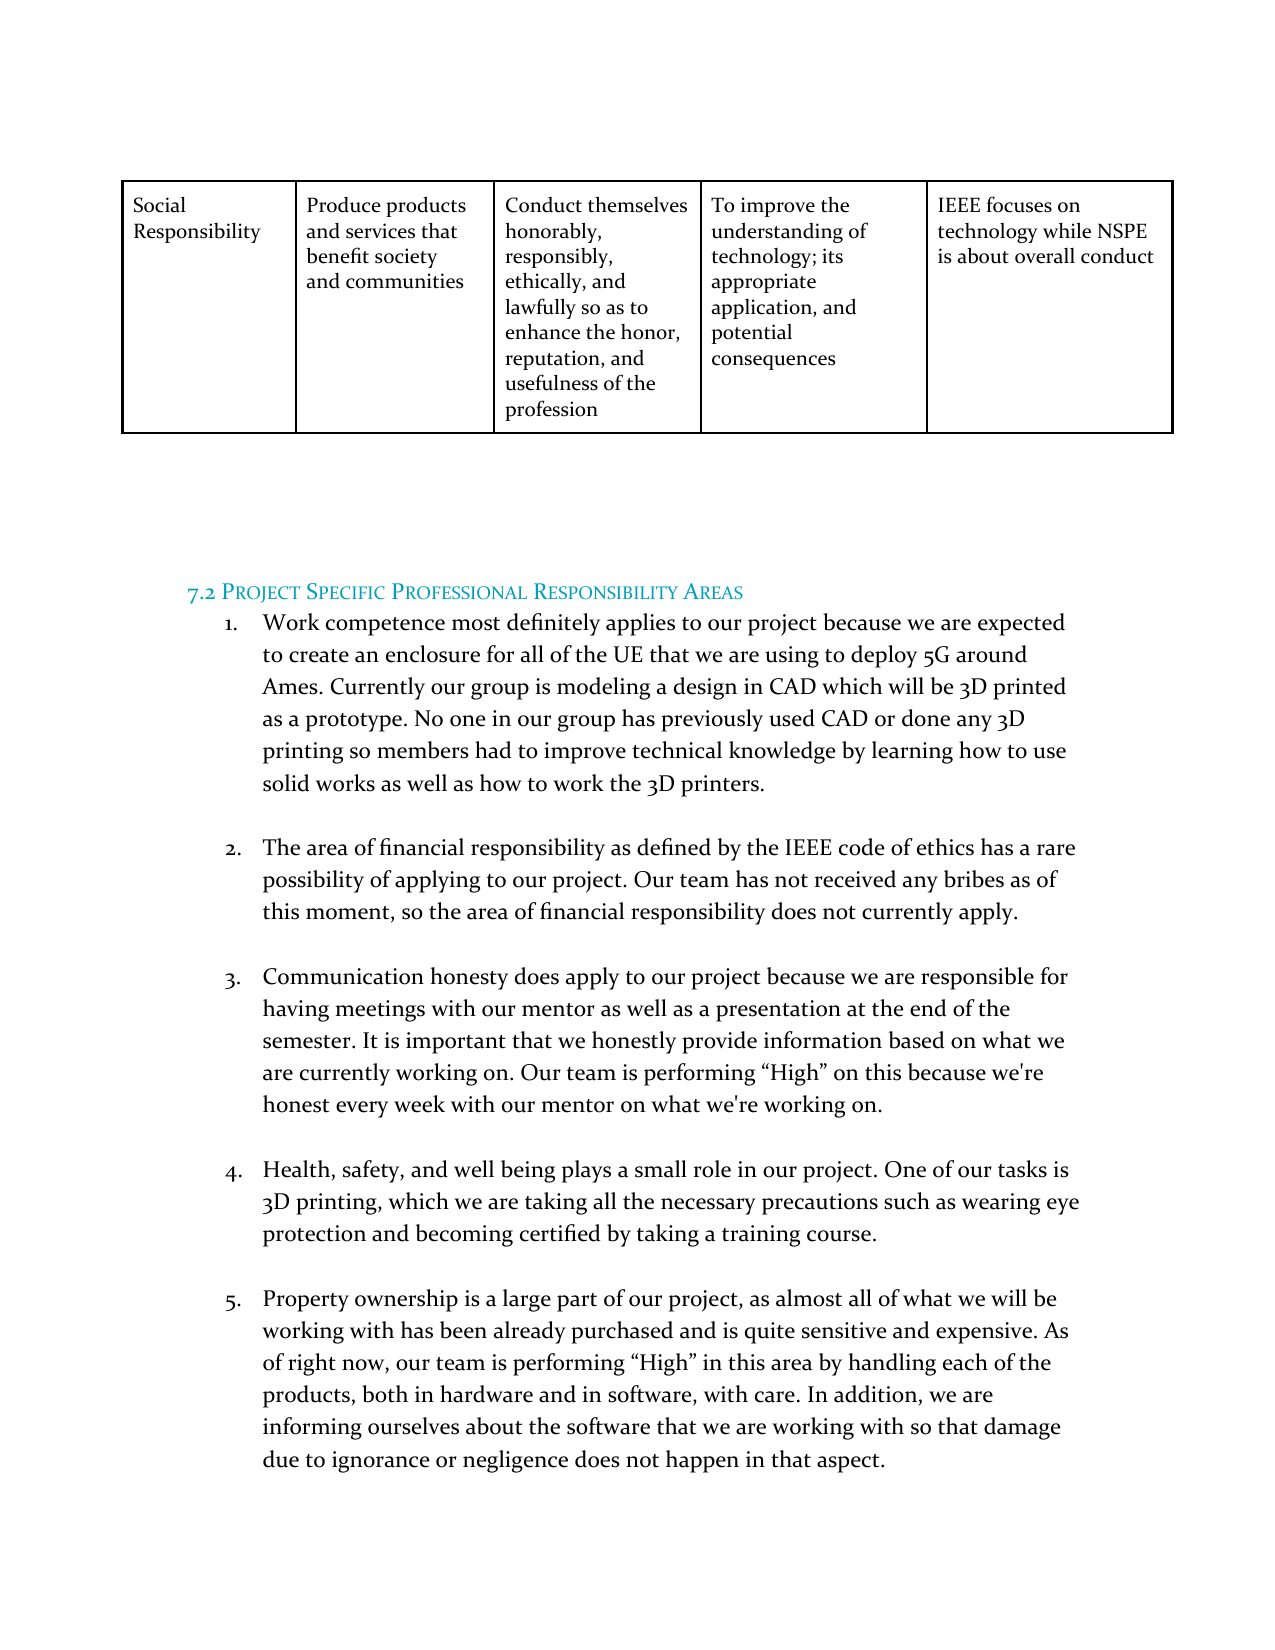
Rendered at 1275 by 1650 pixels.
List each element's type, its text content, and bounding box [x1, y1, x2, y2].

table_cell Social Responsibility [124, 182, 295, 432]
list Work competence most definitely applies to our project because we are expected to create an enclosure for all of the UE that we are using to deploy 5G around Ames. Currently our group is modeling a design in CAD which will be 3D printed as a prototype. No one in our group has previously used CAD or done any 3D printing so members had to improve technical knowledge by learning how to use solid works as well as how to work the 3D printers. [225, 608, 1087, 797]
subtitle 7.2 Project Specific Professional Responsibility Areas [187, 577, 1087, 605]
table_cell To improve the understanding of technology; its appropriate application, and potential consequences [702, 182, 926, 432]
list The area of financial responsibility as defined by the IEEE code of ethics has a rare possibility of applying to our project. Our team has not received any bribes as of this moment, so the area of financial responsibility does not currently apply. [225, 833, 1087, 926]
table_cell Conduct themselves honorably, responsibly, ethically, and lawfully so as to enhance the honor, reputation, and usefulness of the profession [495, 182, 700, 432]
list Property ownership is a large part of our project, as almost all of what we will be working with has been already purchased and is quite sensitive and expensive. As of right now, our team is performing “High” in this area by handling each of the products, both in hardware and in software, with care. In addition, we are informing ourselves about the software that we are working with so that damage due to ignorance or negligence does not happen in that aspect. [225, 1284, 1087, 1473]
table_cell IEEE focuses on technology while NSPE is about overall conduct [928, 182, 1171, 432]
list Communication honesty does apply to our project because we are responsible for having meetings with our mentor as well as a presentation at the end of the semester. It is important that we honestly provide information based on what we are currently working on. Our team is performing “High” on this because we're honest every week with our mentor on what we're working on. [225, 962, 1087, 1119]
list Health, safety, and well being plays a small role in our project. One of our tasks is 3D printing, which we are taking all the necessary precautions such as wearing eye protection and becoming certified by taking a training course. [225, 1155, 1087, 1247]
table_cell Produce products and services that benefit society and communities [297, 182, 493, 432]
